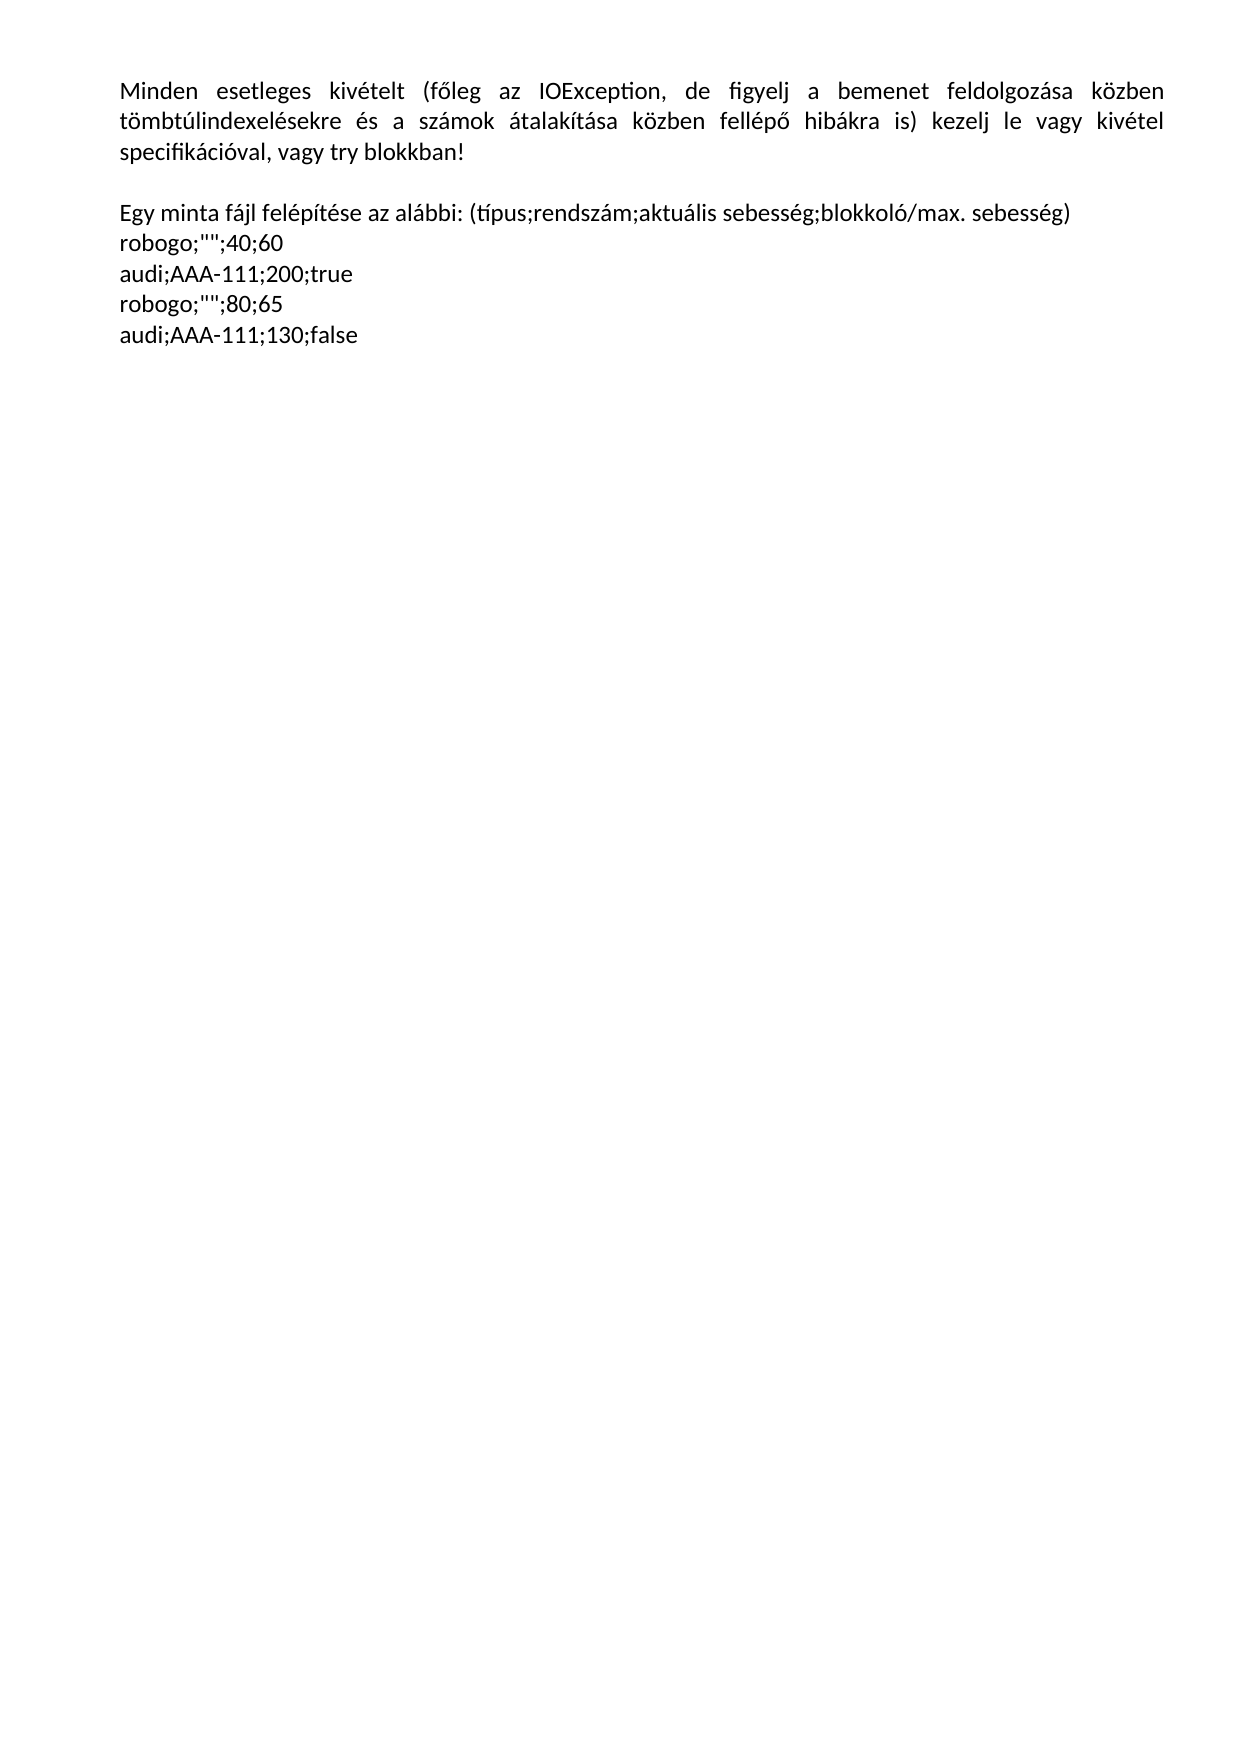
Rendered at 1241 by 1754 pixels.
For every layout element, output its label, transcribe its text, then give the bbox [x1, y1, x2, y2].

text audi;AAA-111;130;false [119, 319, 1165, 350]
text robogo;"";40;60 [119, 228, 1165, 258]
text Egy minta fájl felépítése az alábbi: (típus;rendszám;aktuális sebesség;blokkoló/max. sebesség) [119, 197, 1165, 228]
text Minden esetleges kivételt (főleg az IOException, de ﬁgyelj a bemenet feldolgozása közben tömbtúlindexelésekre és a számok átalakítása közben fellépő hibákra is) kezelj le vagy kivétel speciﬁkációval, vagy try blokkban! [119, 75, 1165, 167]
text robogo;"";80;65 [119, 289, 1165, 319]
text audi;AAA-111;200;true [119, 258, 1165, 289]
